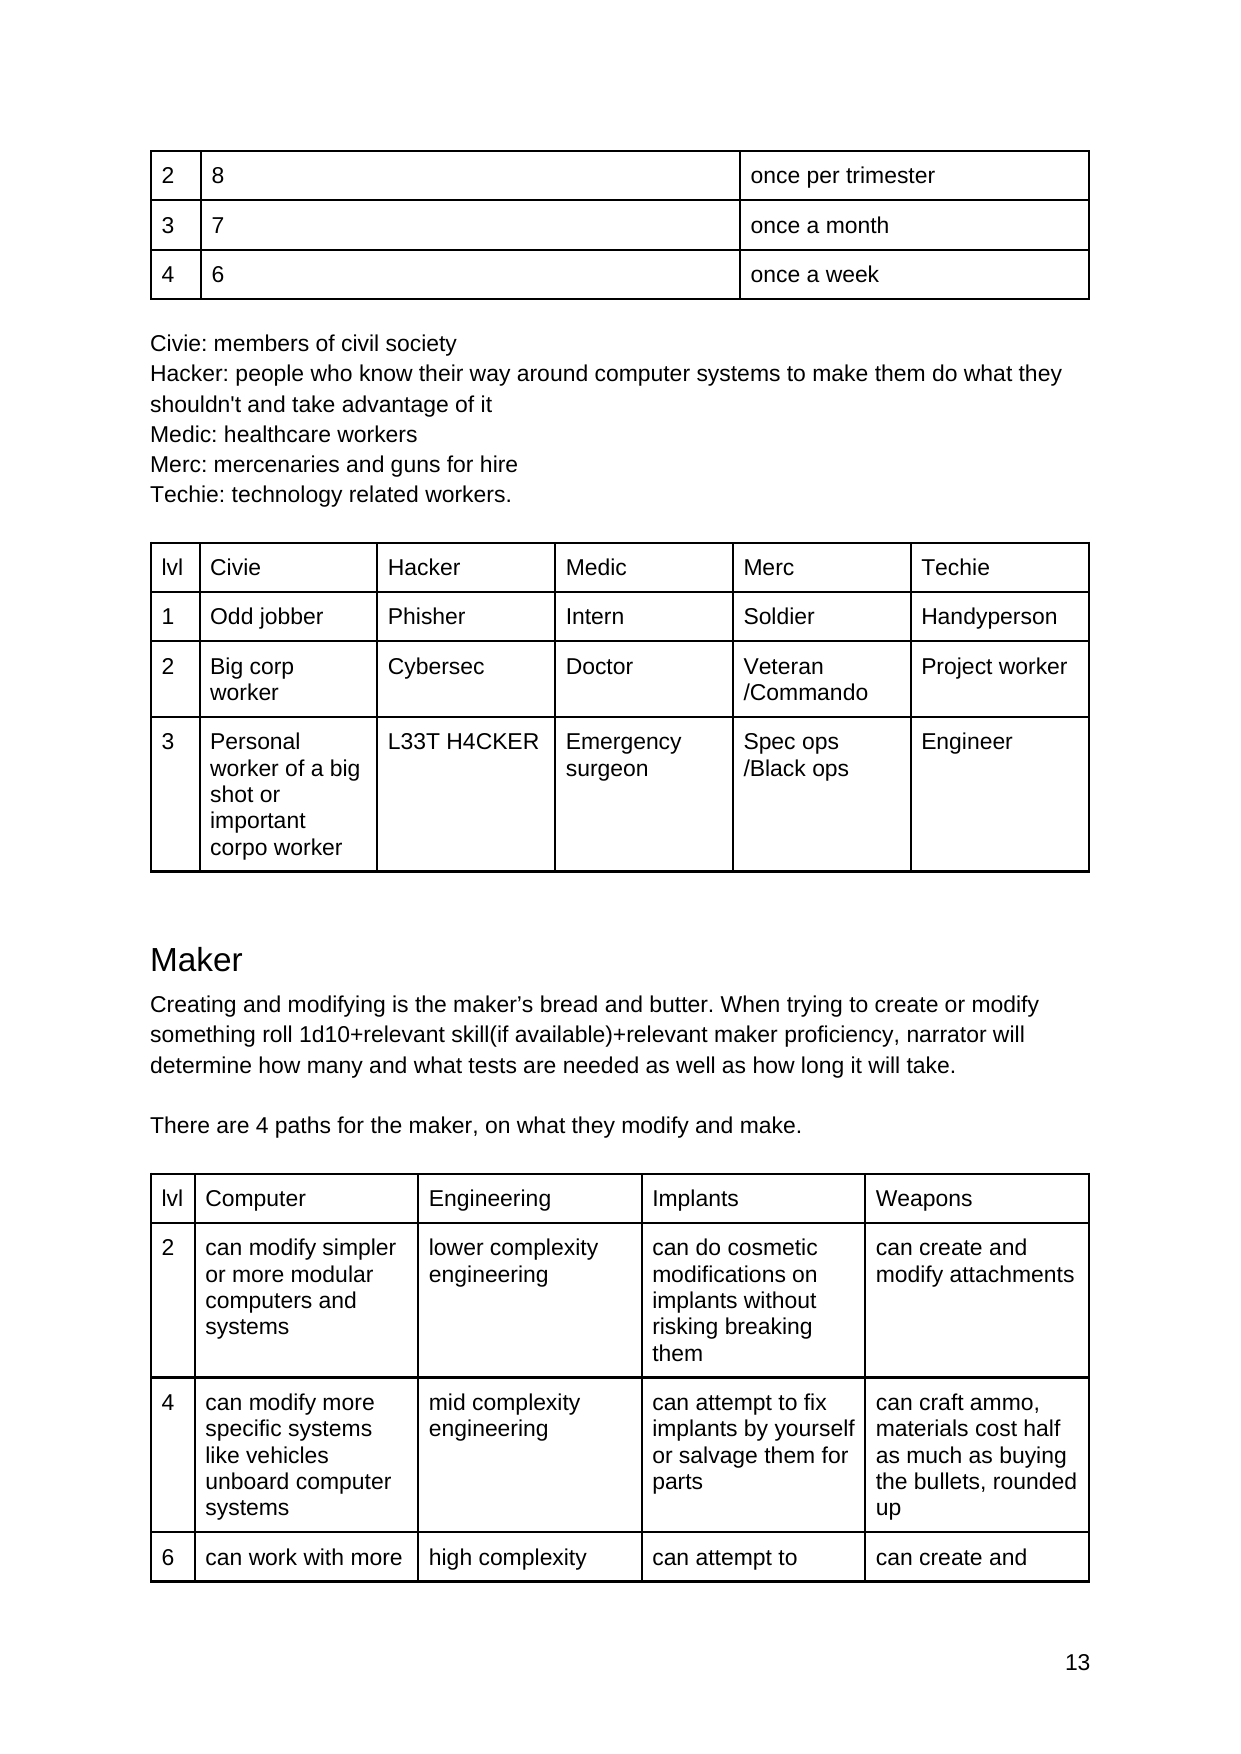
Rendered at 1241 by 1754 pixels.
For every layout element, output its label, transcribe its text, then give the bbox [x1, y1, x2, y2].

table_header Engineering [419, 1175, 641, 1222]
table_cell L33T H4CKER [378, 718, 554, 870]
table_cell 6 [202, 251, 739, 298]
table_cell 6 [152, 1533, 194, 1580]
text Medic: healthcare workers [150, 421, 1090, 447]
table_cell Big corp worker [201, 642, 376, 716]
table_cell lower complexity engineering [419, 1224, 641, 1376]
table_cell once a week [741, 251, 1088, 298]
table_cell Veteran /Commando [734, 642, 910, 716]
table_cell Phisher [378, 593, 554, 640]
table_cell Personal worker of a big shot or important corpo worker [201, 718, 376, 870]
table_cell Emergency surgeon [556, 718, 732, 870]
table_cell 2 [152, 152, 200, 199]
table_cell 2 [152, 1224, 194, 1376]
table_cell Soldier [734, 593, 910, 640]
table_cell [643, 1533, 864, 1580]
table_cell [866, 1533, 1088, 1580]
table_cell can attempt to fix implants by yourself or salvage them for parts [643, 1379, 864, 1531]
table_cell can modify more specific systems like vehicles unboard computer systems [196, 1379, 417, 1531]
table_cell can craft ammo, materials cost half as much as buying the bullets, rounded up [866, 1379, 1088, 1531]
text Hacker: people who know their way around computer systems to make them do what they shouldn't and take advantage of it [150, 360, 1090, 417]
subtitle Maker [150, 940, 1090, 979]
table_cell 1 [152, 593, 199, 640]
table_cell mid complexity engineering [419, 1379, 641, 1531]
table_cell 3 [152, 718, 199, 870]
table_cell 3 [152, 201, 200, 248]
table_cell Spec ops /Black ops [734, 718, 910, 870]
table_header Merc [734, 544, 910, 591]
table_header Civie [201, 544, 376, 591]
table_cell Cybersec [378, 642, 554, 716]
text Techie: technology related workers. [150, 481, 1090, 507]
table_cell once a month [741, 201, 1088, 248]
table_cell 8 [202, 152, 739, 199]
table_cell 2 [152, 642, 199, 716]
table_header Hacker [378, 544, 554, 591]
table_header Techie [912, 544, 1088, 591]
table_header Computer [196, 1175, 417, 1222]
table_cell Doctor [556, 642, 732, 716]
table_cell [419, 1533, 641, 1580]
text Creating and modifying is the maker’s bread and butter. When trying to create or modify something roll 1d10+relevant skill(if available)+relevant maker proficiency, narrator will determine how many and what tests are needed as well as how long it will take. [150, 991, 1090, 1078]
table_cell 7 [202, 201, 739, 248]
table_header Weapons [866, 1175, 1088, 1222]
table_cell can do cosmetic modifications on implants without risking breaking them [643, 1224, 864, 1376]
text Merc: mercenaries and guns for hire [150, 451, 1090, 477]
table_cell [196, 1533, 417, 1580]
table_cell can modify simpler or more modular computers and systems [196, 1224, 417, 1376]
table_cell Handyperson [912, 593, 1088, 640]
table_cell Engineer [912, 718, 1088, 870]
text There are 4 paths for the maker, on what they modify and make. [150, 1112, 1090, 1138]
table_cell 4 [152, 1379, 194, 1531]
table_header lvl [152, 544, 199, 591]
table_cell can create and modify attachments [866, 1224, 1088, 1376]
table_cell 4 [152, 251, 200, 298]
text Civie: members of civil society [150, 330, 1090, 356]
table_cell Project worker [912, 642, 1088, 716]
table_header Medic [556, 544, 732, 591]
table_cell once per trimester [741, 152, 1088, 199]
table_cell Intern [556, 593, 732, 640]
table_header Implants [643, 1175, 864, 1222]
table_header lvl [152, 1175, 194, 1222]
table_cell Odd jobber [201, 593, 376, 640]
